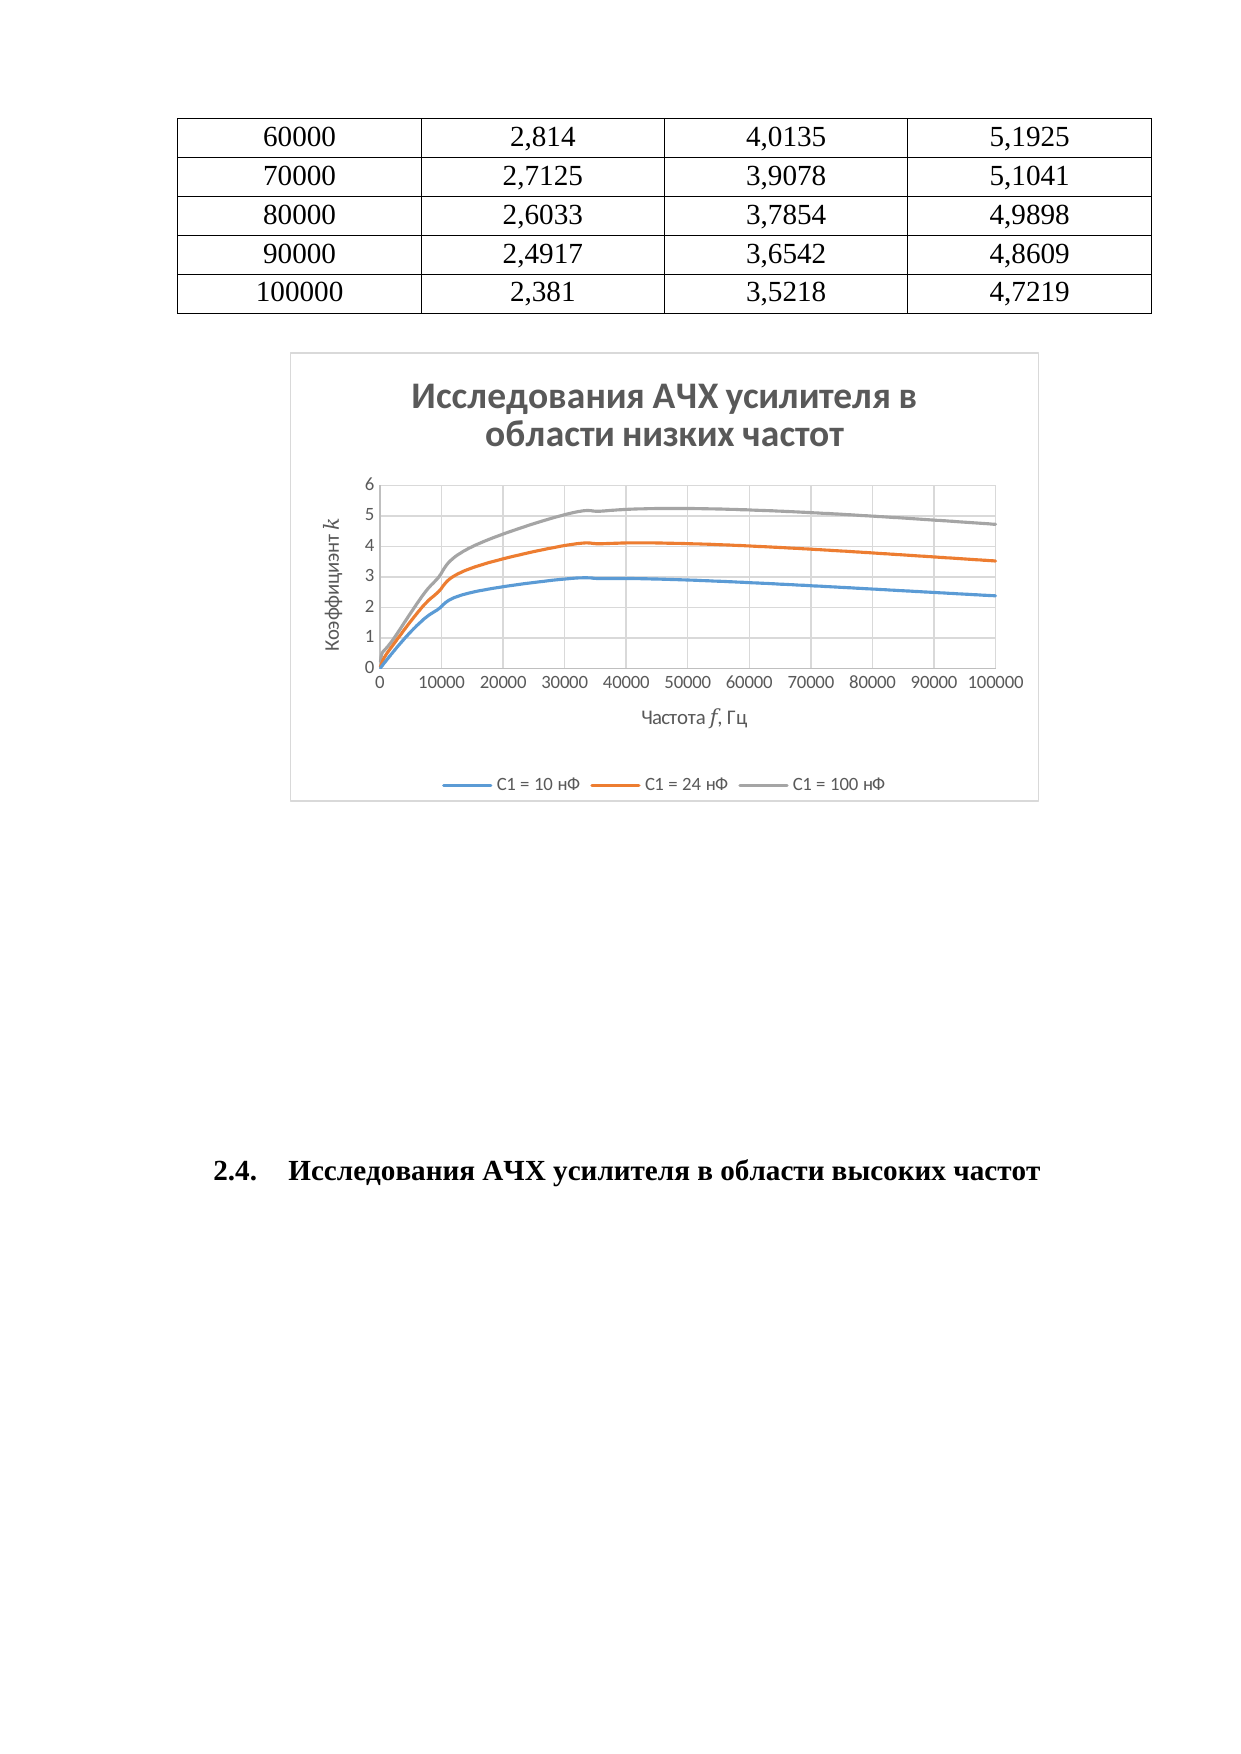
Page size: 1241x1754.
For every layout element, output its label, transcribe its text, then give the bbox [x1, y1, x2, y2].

table_cell 70000 [178, 158, 421, 196]
table_cell 60000 [178, 119, 421, 157]
table_cell 80000 [178, 197, 421, 235]
list Исследования АЧХ усилителя в области высоких частот [102, 1153, 1152, 1187]
table_cell 4,8609 [908, 236, 1151, 273]
table_cell 4,0135 [665, 119, 907, 157]
table_cell 2,6033 [422, 197, 664, 235]
table_cell 5,1925 [908, 119, 1151, 157]
table_cell 3,5218 [665, 275, 907, 312]
table_cell 5,1041 [908, 158, 1151, 196]
table_cell 4,9898 [908, 197, 1151, 235]
table_cell 2,814 [422, 119, 664, 157]
table_cell 3,6542 [665, 236, 907, 273]
table_cell 90000 [178, 236, 421, 273]
table_cell 3,7854 [665, 197, 907, 235]
table_cell 100000 [178, 275, 421, 312]
table_cell 2,381 [422, 275, 664, 312]
table_cell 3,9078 [665, 158, 907, 196]
table_cell 2,4917 [422, 236, 664, 273]
table_cell 4,7219 [908, 275, 1151, 312]
table_cell 2,7125 [422, 158, 664, 196]
